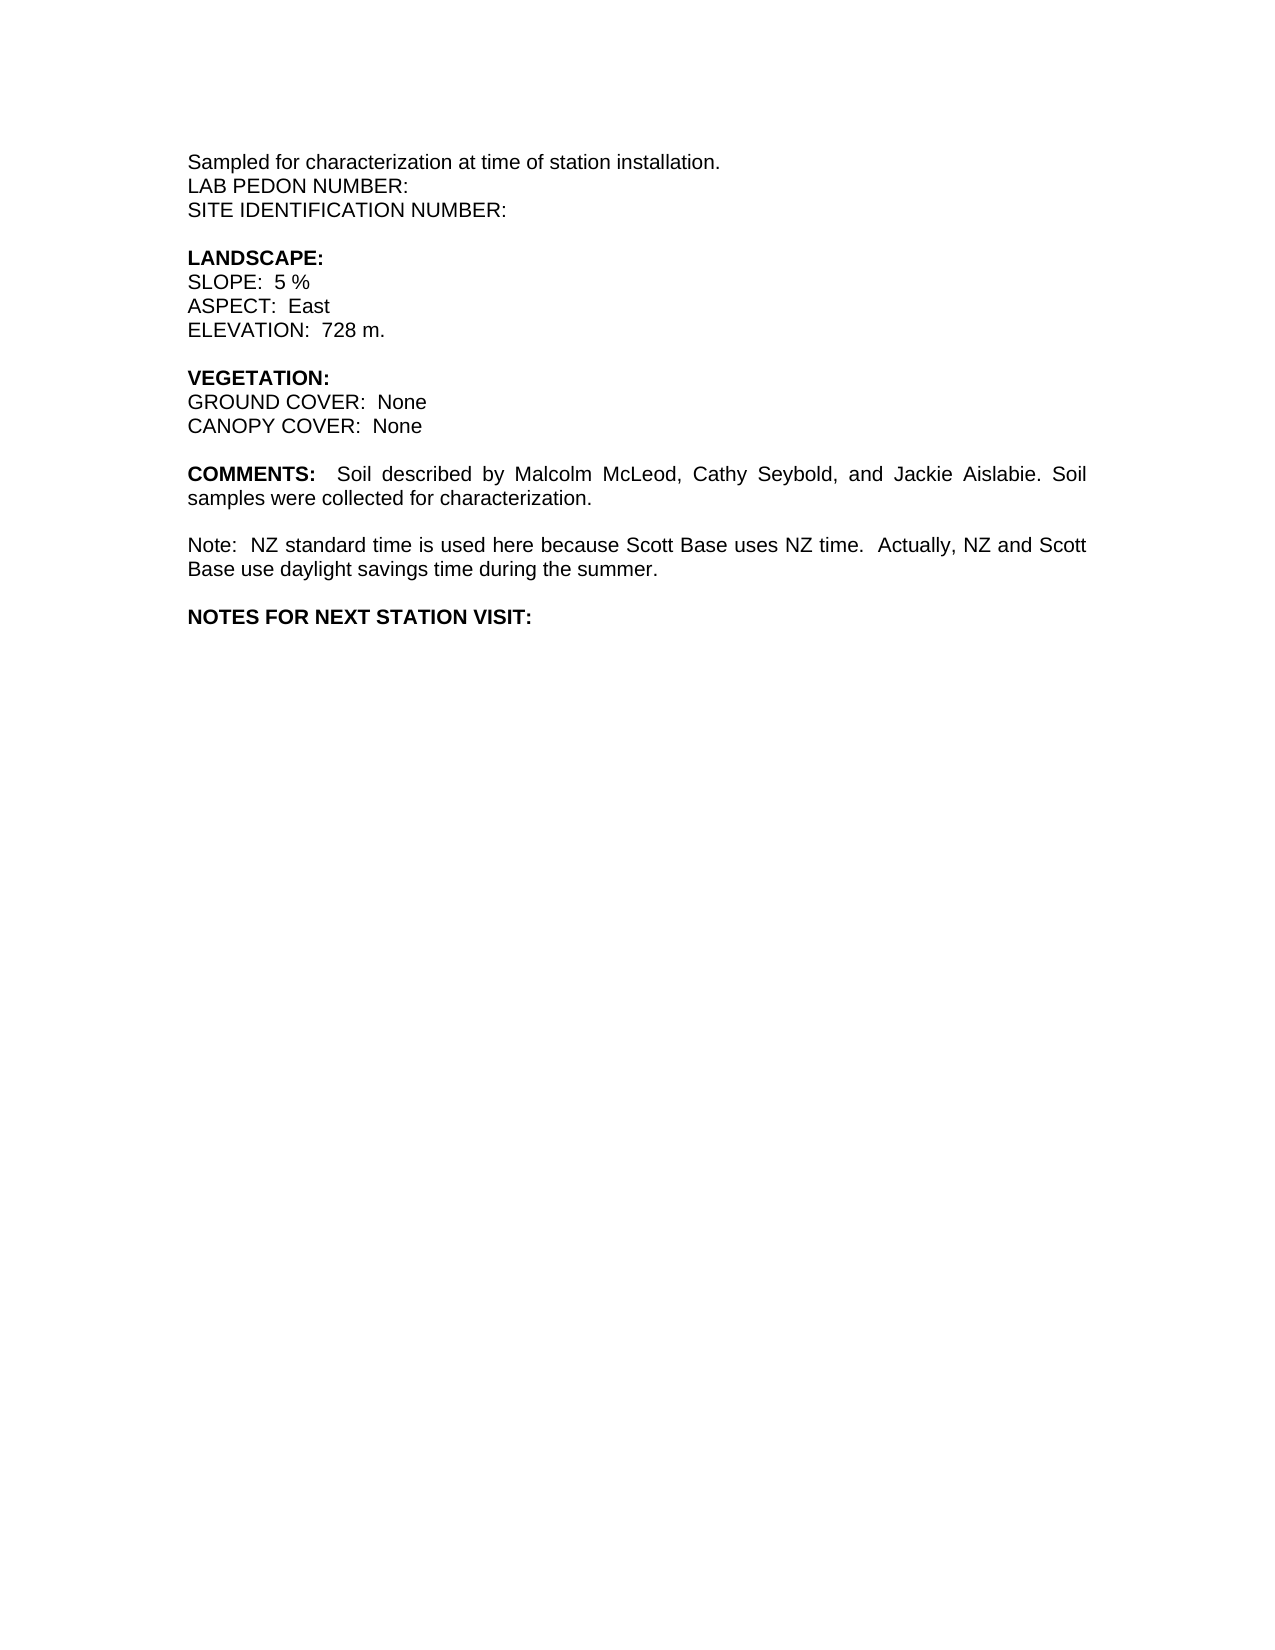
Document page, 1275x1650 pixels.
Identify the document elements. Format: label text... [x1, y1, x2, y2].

text ASPECT: East [187, 294, 1087, 318]
text LAB PEDON NUMBER: [187, 174, 1087, 198]
text CANOPY COVER: None [187, 413, 1087, 437]
text GROUND COVER: None [187, 389, 1087, 413]
text LANDSCAPE: [187, 246, 1087, 270]
text SITE IDENTIFICATION NUMBER: [187, 198, 1087, 222]
text SLOPE: 5 % [187, 270, 1087, 294]
text NOTES FOR NEXT STATION VISIT: [187, 605, 1087, 629]
text Note: NZ standard time is used here because Scott Base uses NZ time. Actually, NZ and Scott Base use daylight savings time during the summer. [187, 533, 1087, 581]
text Sampled for characterization at time of station installation. [187, 150, 1087, 174]
text COMMENTS: Soil described by Malcolm McLeod, Cathy Seybold, and Jackie Aislabie. Soil samples were collected for characterization. [187, 461, 1087, 509]
text VEGETATION: [187, 366, 1087, 389]
text ELEVATION: 728 m. [187, 318, 1087, 342]
